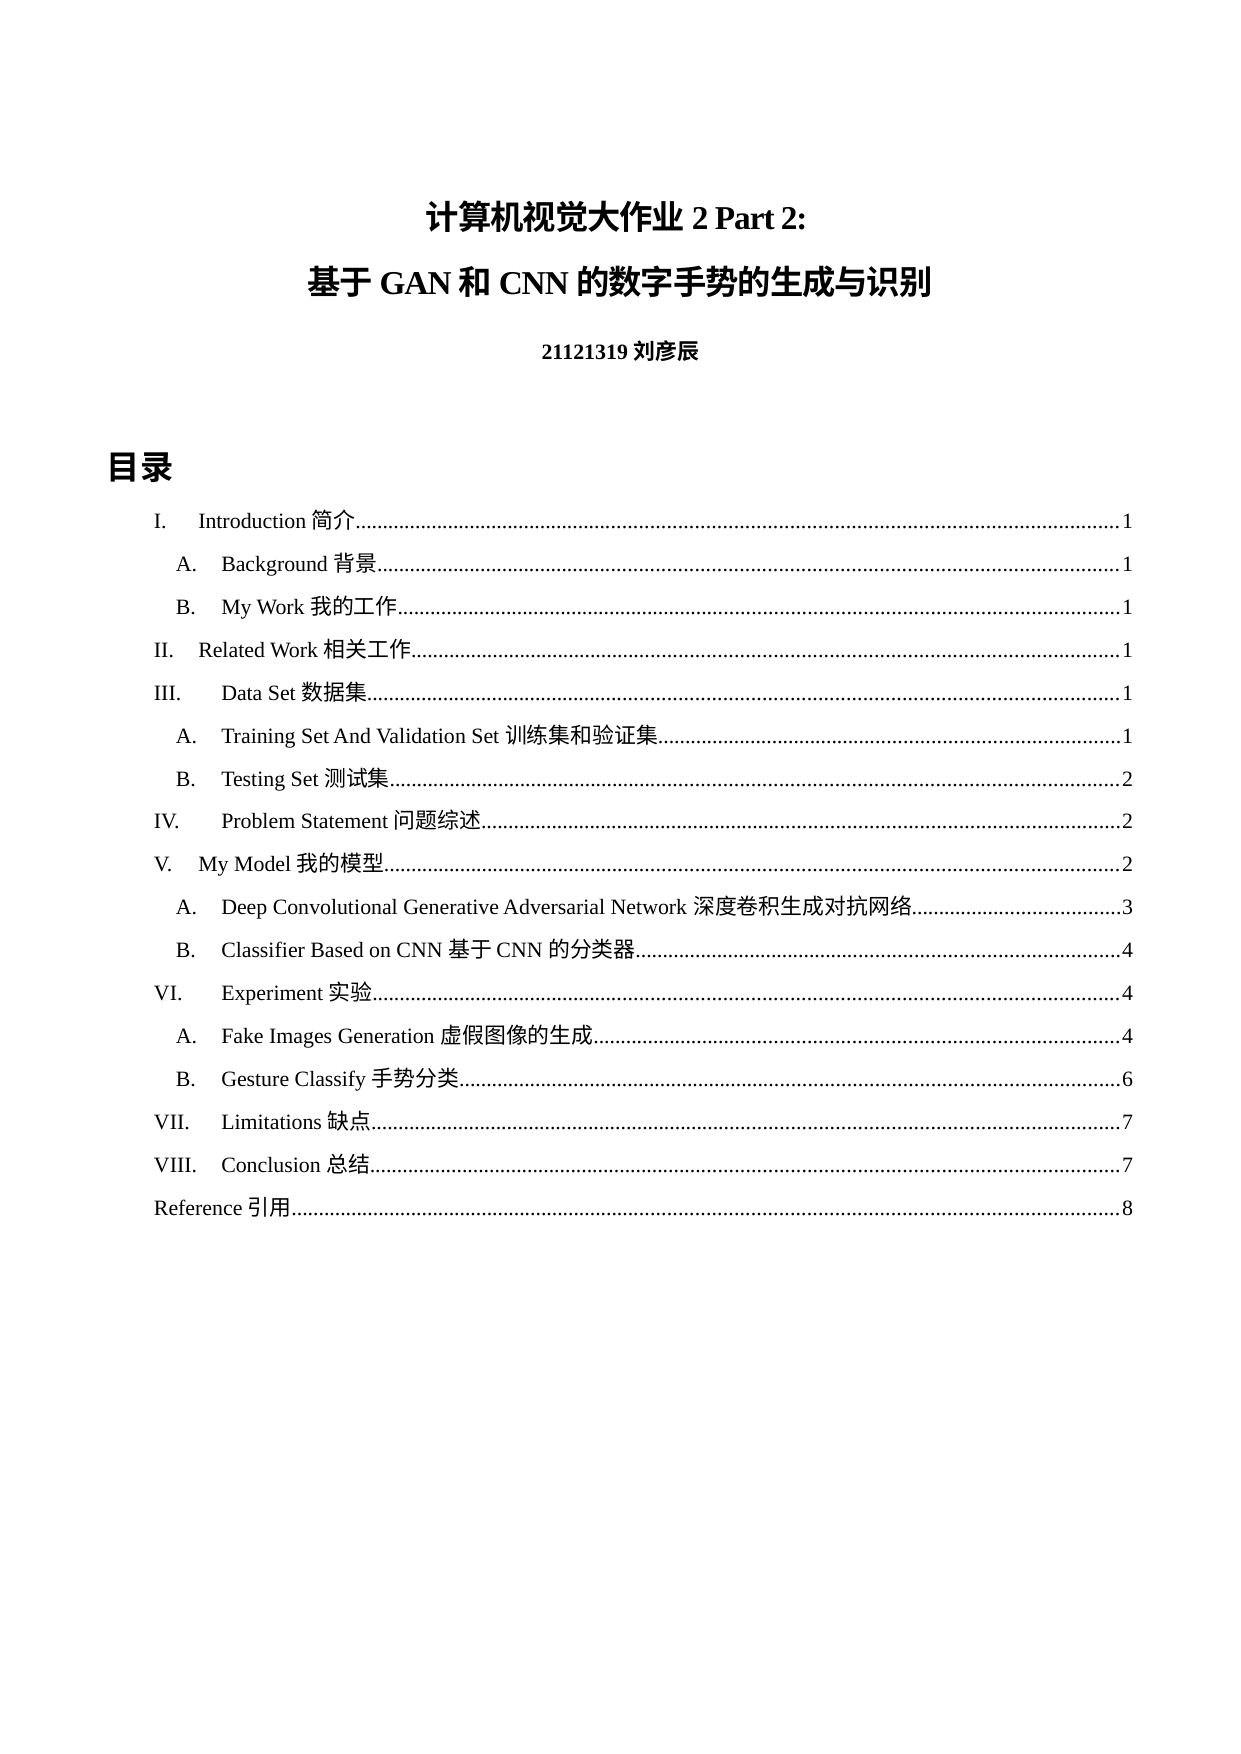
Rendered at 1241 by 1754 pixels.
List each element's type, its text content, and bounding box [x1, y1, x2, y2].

title 计算机视觉大作业2 Part 2: 基于 GAN 和 CNN 的数字手势的生成与识别 [106, 183, 1134, 313]
text 21121319 刘彦辰 [106, 334, 1134, 366]
